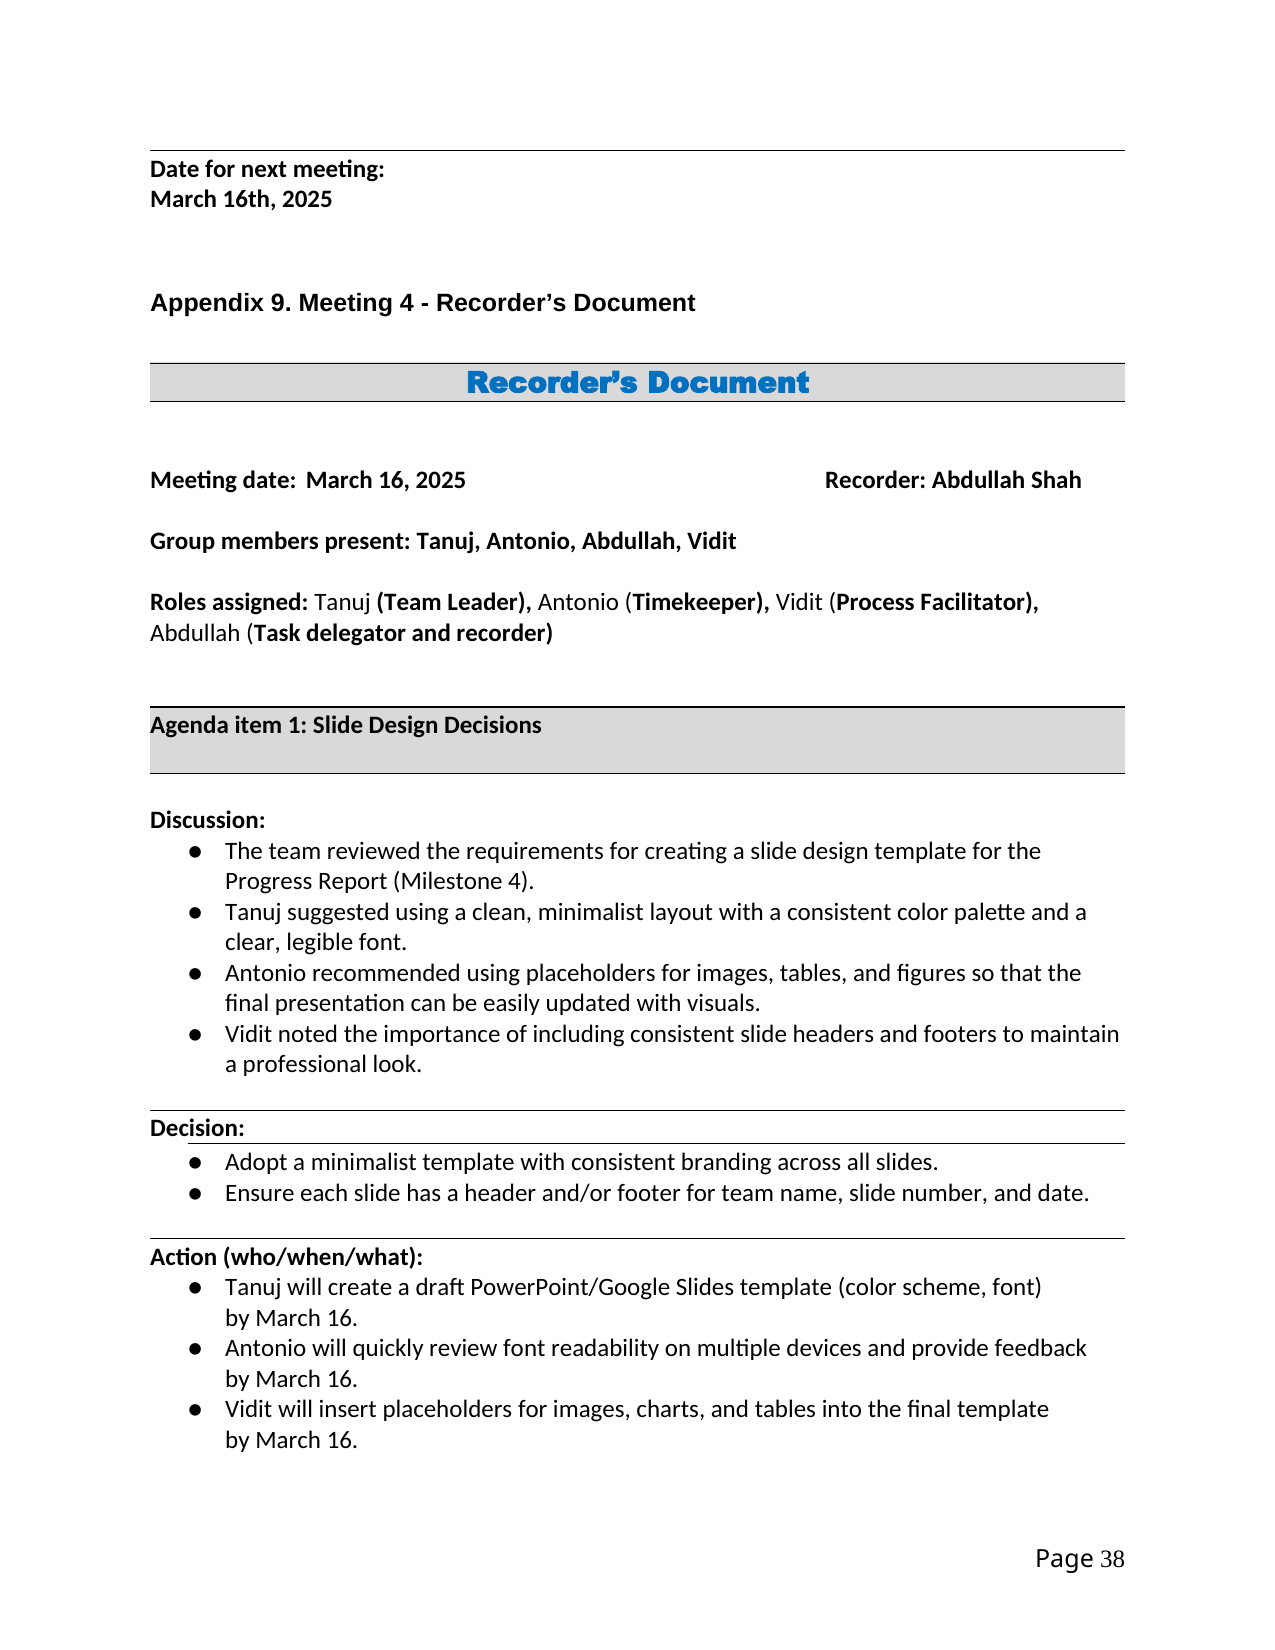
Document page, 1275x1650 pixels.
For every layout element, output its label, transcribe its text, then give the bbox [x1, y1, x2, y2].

list Antonio will quickly review font readability on multiple devices and provide feedback by March 16. [187, 1332, 1125, 1393]
list The team reviewed the requirements for creating a slide design template for the Progress Report (Milestone 4). [187, 835, 1125, 896]
list Adopt a minimalist template with consistent branding across all slides. [187, 1144, 1125, 1174]
text Group members present: Tanuj, Antonio, Abdullah, Vidit [150, 525, 1125, 556]
text March 16th, 2025 [150, 184, 1125, 214]
list Ensure each slide has a header and/or footer for team name, slide number, and date. [187, 1174, 1125, 1207]
text Appendix 9. Meeting 4 - Recorder’s Document [150, 288, 1125, 317]
text Action (who/when/what): [150, 1239, 1125, 1271]
list Vidit noted the importance of including consistent slide headers and footers to maintain a professional look. [187, 1018, 1125, 1079]
text Roles assigned: Tanuj (Team Leader), Antonio (Timekeeper), Vidit (Process Facilitator), Abdullah (Task delegator and recorder) [150, 586, 1125, 647]
list Tanuj will create a draft PowerPoint/Google Slides template (color scheme, font) by March 16. [187, 1271, 1125, 1332]
list Tanuj suggested using a clean, minimalist layout with a consistent color palette and a clear, legible font. [187, 896, 1125, 957]
list Vidit will insert placeholders for images, charts, and tables into the final template by March 16. [187, 1393, 1125, 1454]
text Recorder’s Document [150, 364, 1125, 401]
text Decision: [150, 1111, 1125, 1143]
text Agenda item 1: Slide Design Decisions [150, 708, 1125, 737]
text Meeting date: March 16, 2025 Recorder: Abdullah Shah [150, 464, 1125, 494]
list Antonio recommended using placeholders for images, tables, and figures so that the final presentation can be easily updated with visuals. [187, 957, 1125, 1018]
text Discussion: [150, 804, 1125, 835]
text Date for next meeting: [150, 151, 1125, 184]
